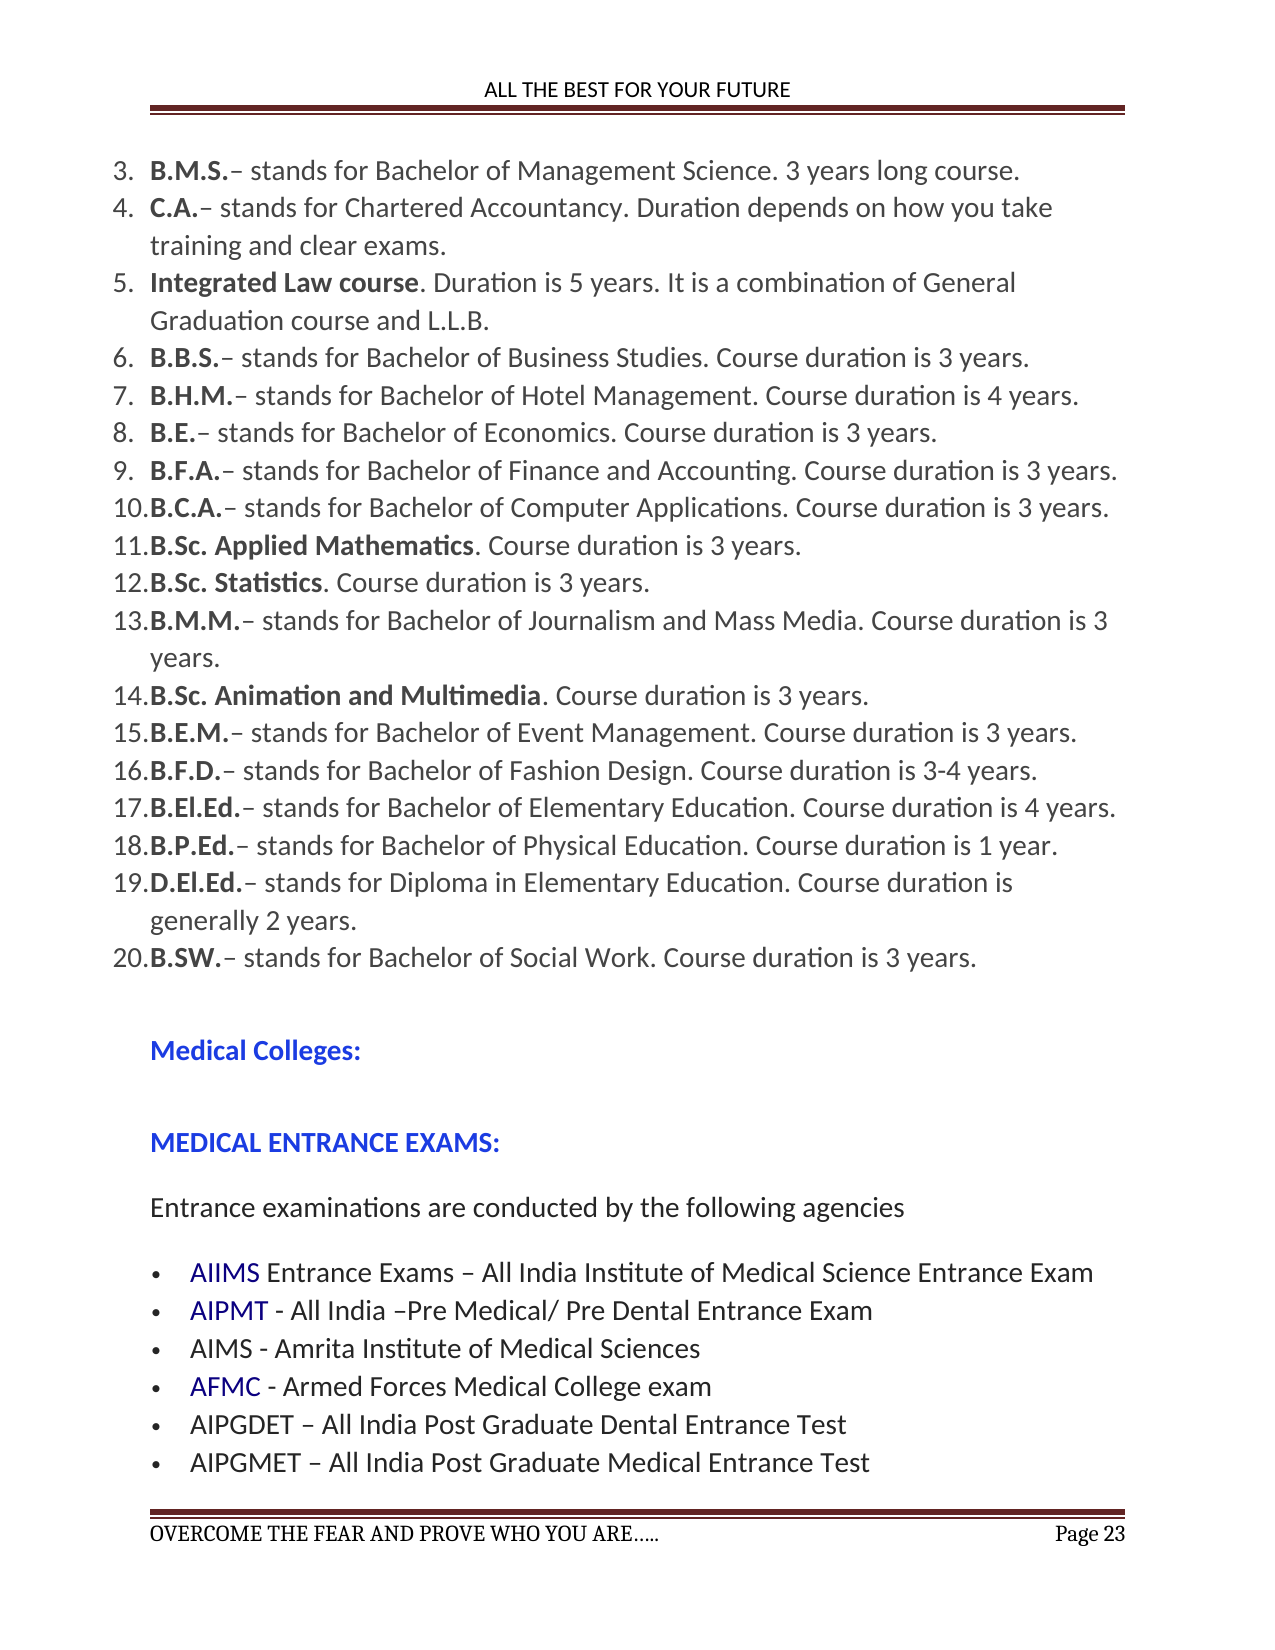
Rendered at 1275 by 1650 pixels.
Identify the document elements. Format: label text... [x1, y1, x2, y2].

subtitle MEDICAL ENTRANCE EXAMS: [150, 1097, 1125, 1160]
list B.P.Ed.– stands for Bachelor of Physical Education. Course duration is 1 year. [112, 825, 1125, 862]
subtitle Medical Colleges: [150, 1004, 1125, 1067]
list B.B.S.– stands for Bachelor of Business Studies. Course duration is 3 years. [112, 337, 1125, 375]
list B.Sc. Animation and Multimedia. Course duration is 3 years. [112, 675, 1125, 712]
list C.A.– stands for Chartered Accountancy. Duration depends on how you take training and clear exams. [112, 187, 1125, 262]
list B.E.– stands for Bachelor of Economics. Course duration is 3 years. [112, 412, 1125, 450]
list B.El.Ed.– stands for Bachelor of Elementary Education. Course duration is 4 years. [112, 787, 1125, 825]
list AFMC - Armed Forces Medical College exam [152, 1368, 1125, 1404]
list B.M.M.– stands for Bachelor of Journalism and Mass Media. Course duration is 3 years. [112, 600, 1125, 675]
list B.M.S.– stands for Bachelor of Management Science. 3 years long course. [112, 150, 1125, 187]
list B.Sc. Applied Mathematics. Course duration is 3 years. [112, 525, 1125, 562]
list B.H.M.– stands for Bachelor of Hotel Management. Course duration is 4 years. [112, 375, 1125, 412]
list AIPGDET – All India Post Graduate Dental Entrance Test [152, 1406, 1125, 1442]
list B.F.A.– stands for Bachelor of Finance and Accounting. Course duration is 3 years. [112, 450, 1125, 487]
list B.Sc. Statistics. Course duration is 3 years. [112, 562, 1125, 600]
text Entrance examinations are conducted by the following agencies [150, 1189, 1125, 1225]
list AIIMS Entrance Exams – All India Institute of Medical Science Entrance Exam [152, 1254, 1125, 1289]
list AIMS - Amrita Institute of Medical Sciences [152, 1330, 1125, 1366]
list B.E.M.– stands for Bachelor of Event Management. Course duration is 3 years. [112, 712, 1125, 750]
list D.El.Ed.– stands for Diploma in Elementary Education. Course duration is generally 2 years. [112, 862, 1125, 937]
list B.SW.– stands for Bachelor of Social Work. Course duration is 3 years. [112, 937, 1125, 975]
list B.F.D.– stands for Bachelor of Fashion Design. Course duration is 3-4 years. [112, 750, 1125, 787]
list AIPMT - All India –Pre Medical/ Pre Dental Entrance Exam [152, 1292, 1125, 1328]
list Integrated Law course. Duration is 5 years. It is a combination of General Graduation course and L.L.B. [112, 262, 1125, 337]
list AIPGMET – All India Post Graduate Medical Entrance Test [152, 1444, 1125, 1480]
list B.C.A.– stands for Bachelor of Computer Applications. Course duration is 3 years. [112, 487, 1125, 525]
